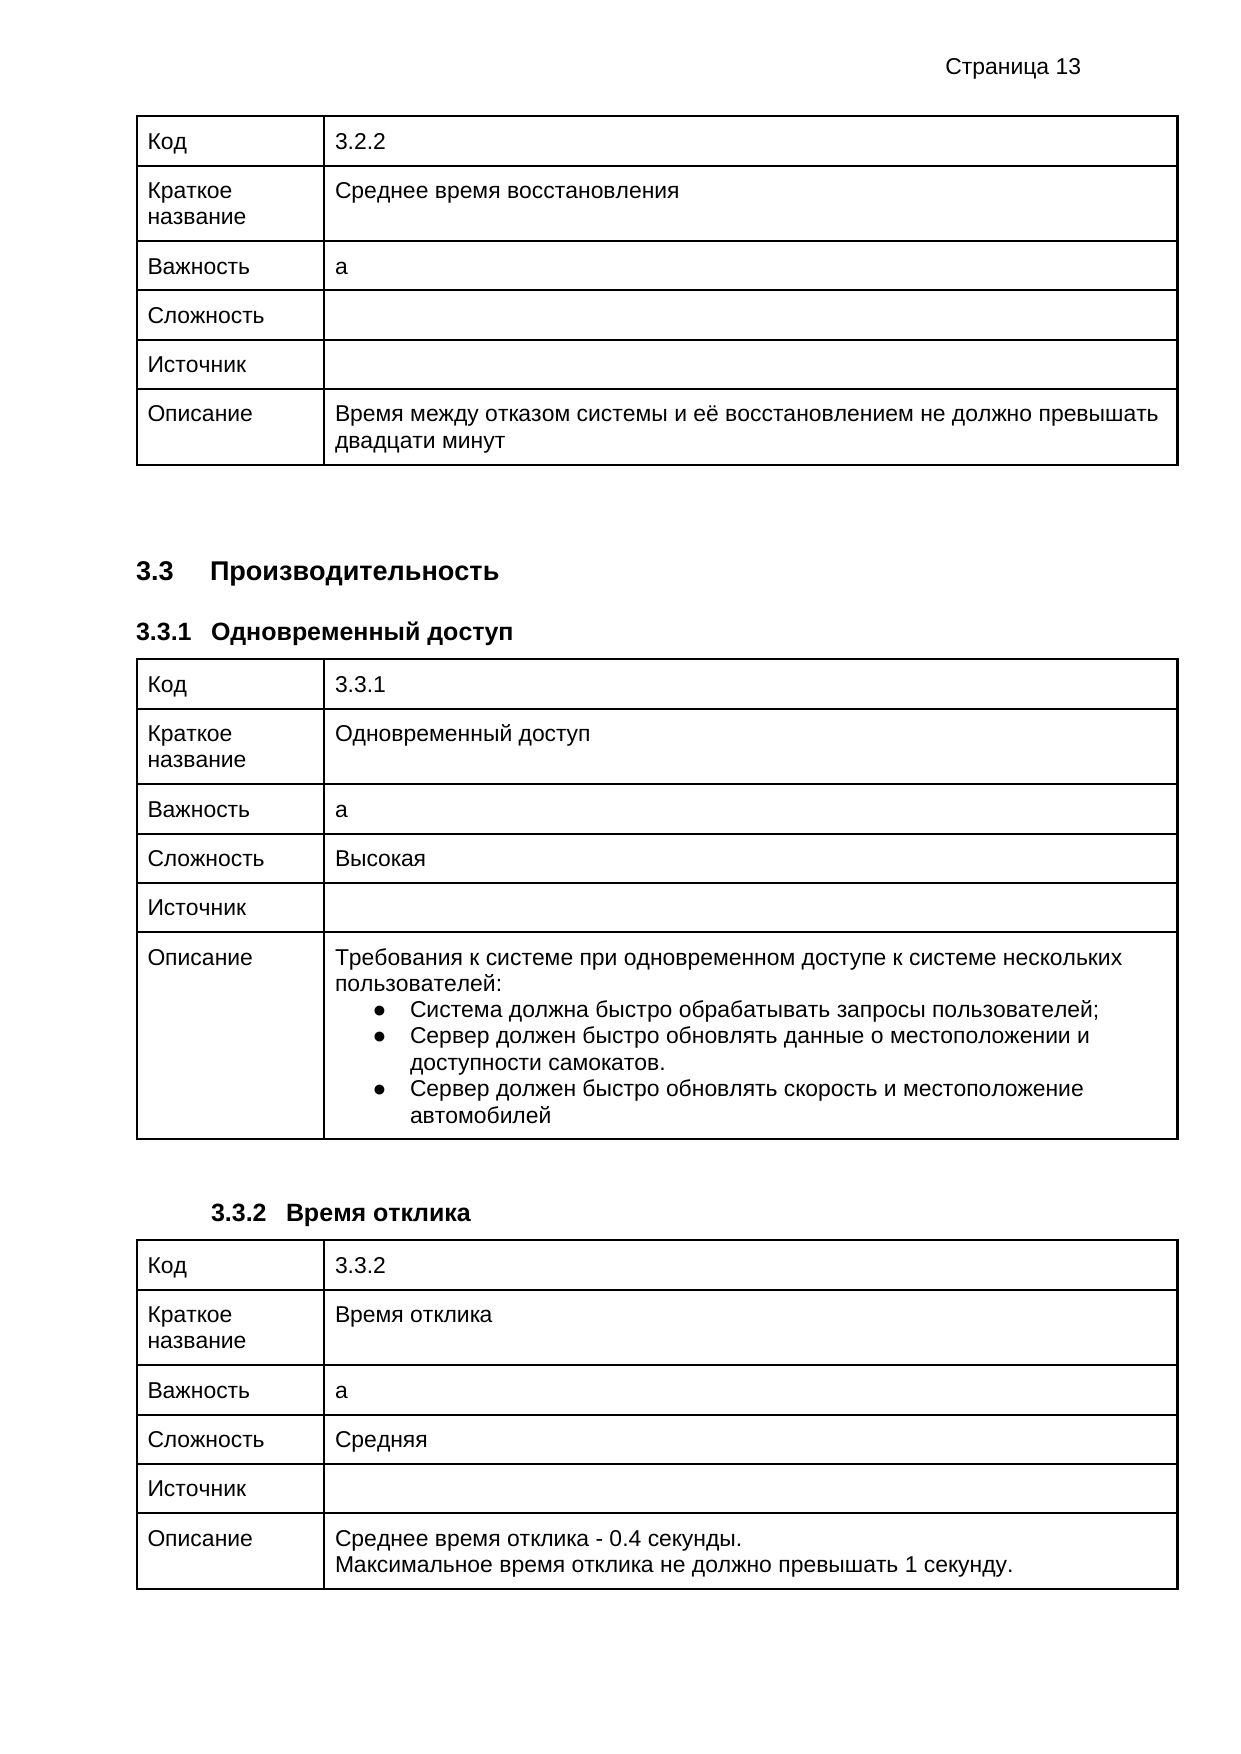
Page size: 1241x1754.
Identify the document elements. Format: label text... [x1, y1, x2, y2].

table_header Код [138, 660, 323, 707]
table_header Код [138, 117, 323, 164]
subtitle Производительность [136, 554, 1181, 586]
table_cell a [325, 785, 1176, 832]
table_cell Важность [138, 785, 323, 832]
subtitle Одновременный доступ [136, 617, 1181, 646]
table_cell Описание [138, 1514, 323, 1588]
table_cell Важность [138, 242, 323, 289]
table_cell a [325, 242, 1176, 289]
table_cell [325, 341, 1176, 388]
table_cell Требования к системе при одновременном доступе к системе нескольких пользователей: Система должна быстро обрабатывать запросы пользователей; Сервер должен быстро обновлять данные о местоположении и доступности самокатов. Сервер должен быстро обновлять скорость и местоположение автомобилей [325, 933, 1176, 1138]
table_cell Высокая [325, 835, 1176, 882]
table_cell [325, 1465, 1176, 1512]
table_cell [325, 291, 1176, 339]
table_cell Сложность [138, 291, 323, 339]
table_cell Краткое название [138, 167, 323, 240]
table_cell Среднее время восстановления [325, 167, 1176, 240]
table_cell Источник [138, 341, 323, 388]
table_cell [325, 1514, 1176, 1588]
table_header 3.2.2 [325, 117, 1176, 164]
table_cell a [325, 1366, 1176, 1413]
table_cell Важность [138, 1366, 323, 1413]
table_cell Время отклика [325, 1291, 1176, 1364]
table_cell [325, 884, 1176, 931]
table_cell Время между отказом системы и её восстановлением не должно превышать двадцати минут [325, 390, 1176, 463]
table_cell Краткое название [138, 1291, 323, 1364]
table_cell Сложность [138, 835, 323, 882]
table_header Код [138, 1241, 323, 1288]
table_header 3.3.2 [325, 1241, 1176, 1288]
table_cell Одновременный доступ [325, 710, 1176, 783]
table_header 3.3.1 [325, 660, 1176, 707]
table_cell Сложность [138, 1416, 323, 1463]
table_cell Описание [138, 933, 323, 1138]
table_cell Источник [138, 884, 323, 931]
table_cell Источник [138, 1465, 323, 1512]
subtitle Время отклика [211, 1198, 1181, 1227]
table_cell Краткое название [138, 710, 323, 783]
table_cell Средняя [325, 1416, 1176, 1463]
table_cell Описание [138, 390, 323, 463]
